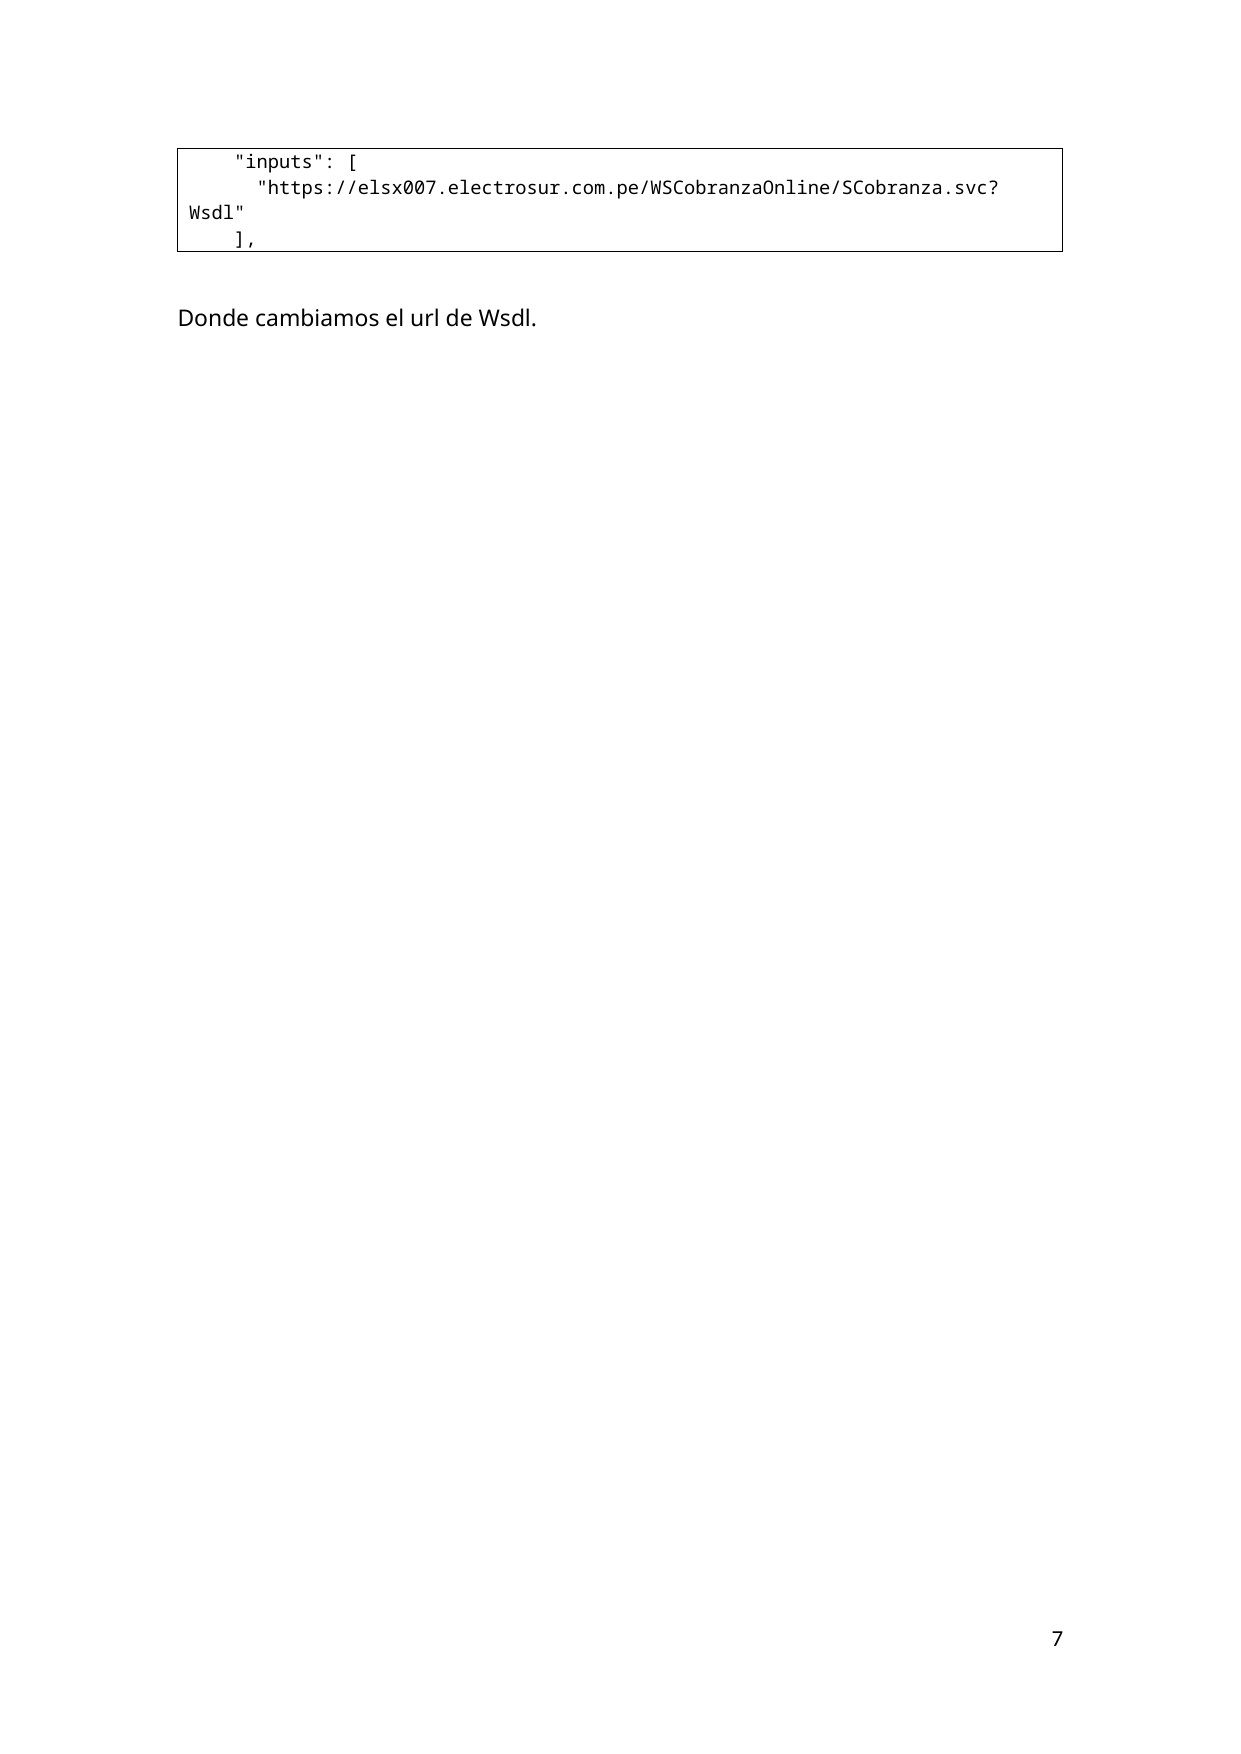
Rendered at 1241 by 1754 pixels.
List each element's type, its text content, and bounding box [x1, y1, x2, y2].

text Donde cambiamos el url de Wsdl. [177, 302, 1063, 333]
table_header "ExtendedData": { "inputs": [ "https://elsx007.electrosur.com.pe/WSCobranzaOnline/SCobranza.svc?Wsdl" ], [178, 149, 1062, 251]
